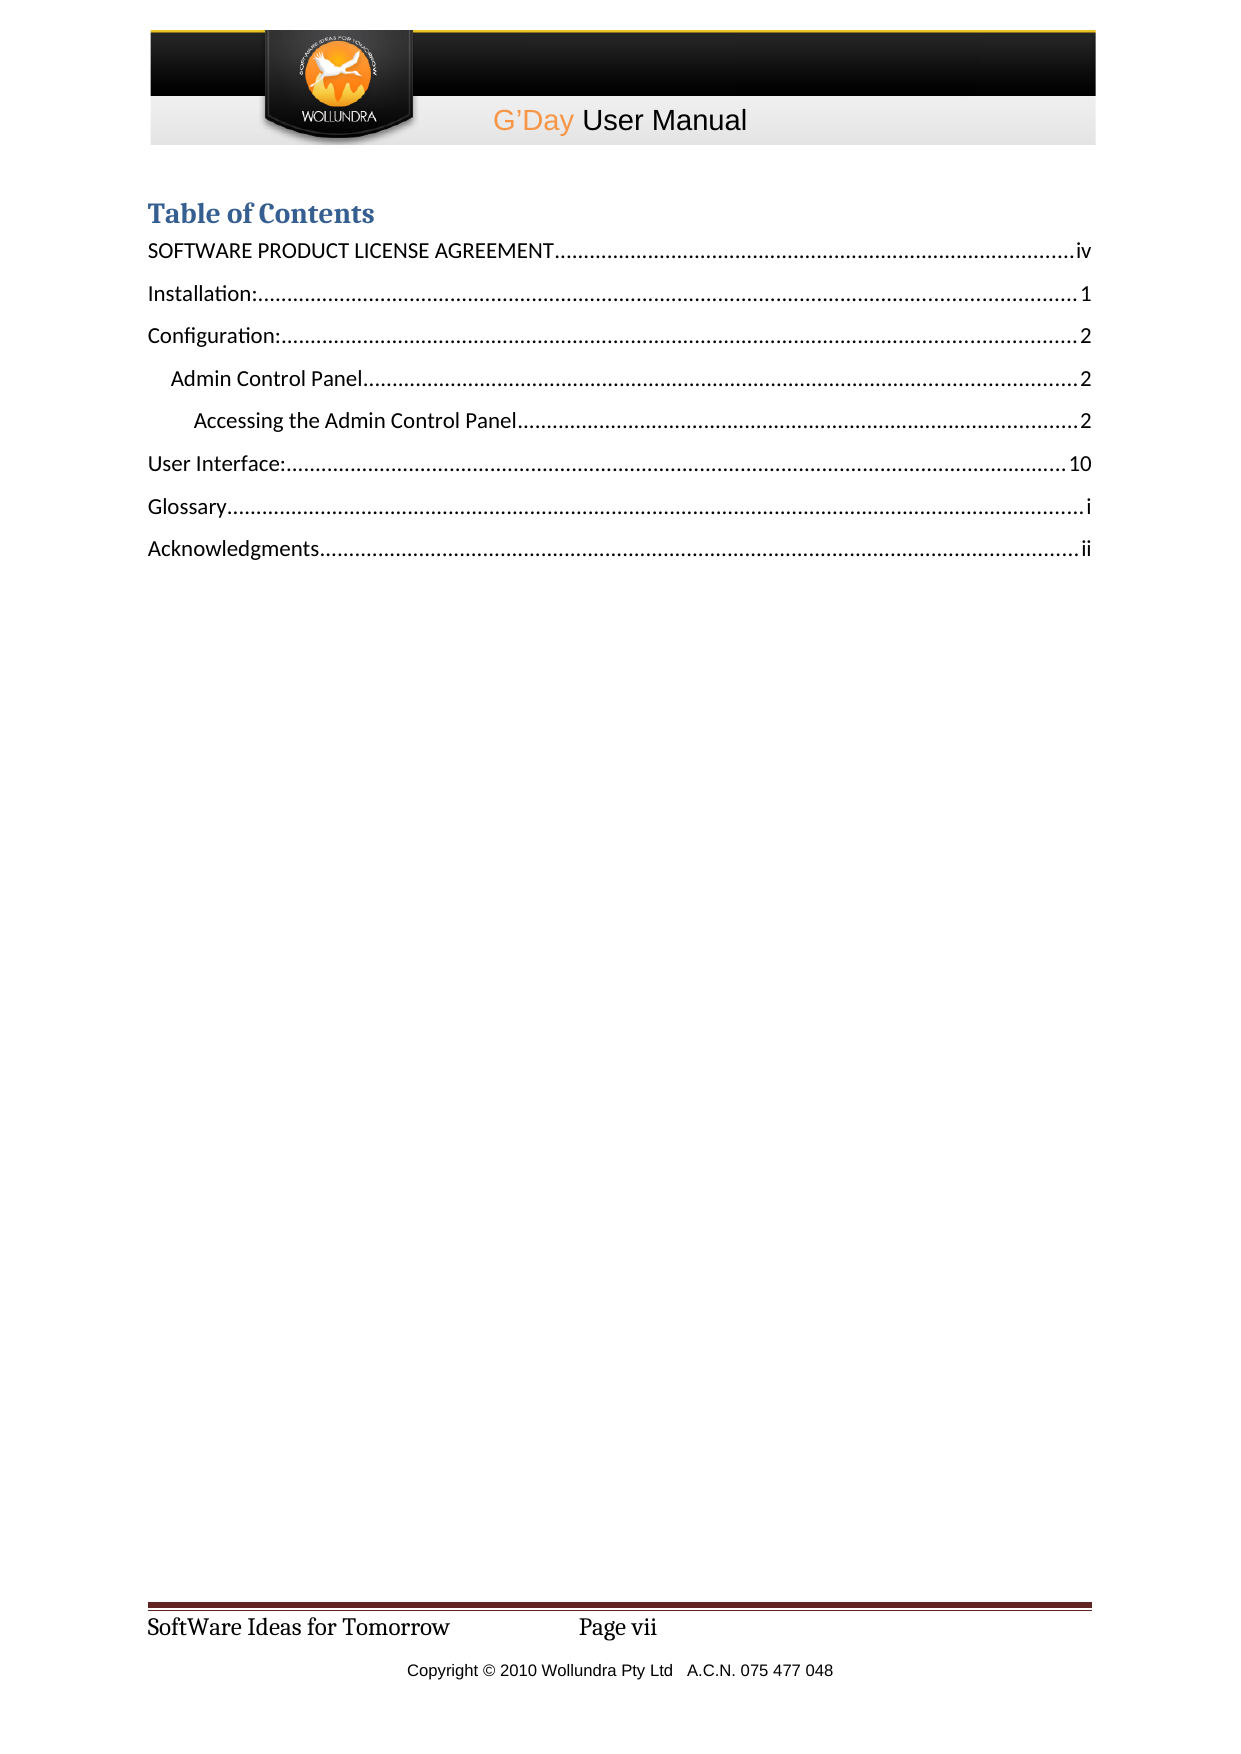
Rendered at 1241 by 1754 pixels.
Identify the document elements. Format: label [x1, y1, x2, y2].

picture [150, 30, 1096, 145]
